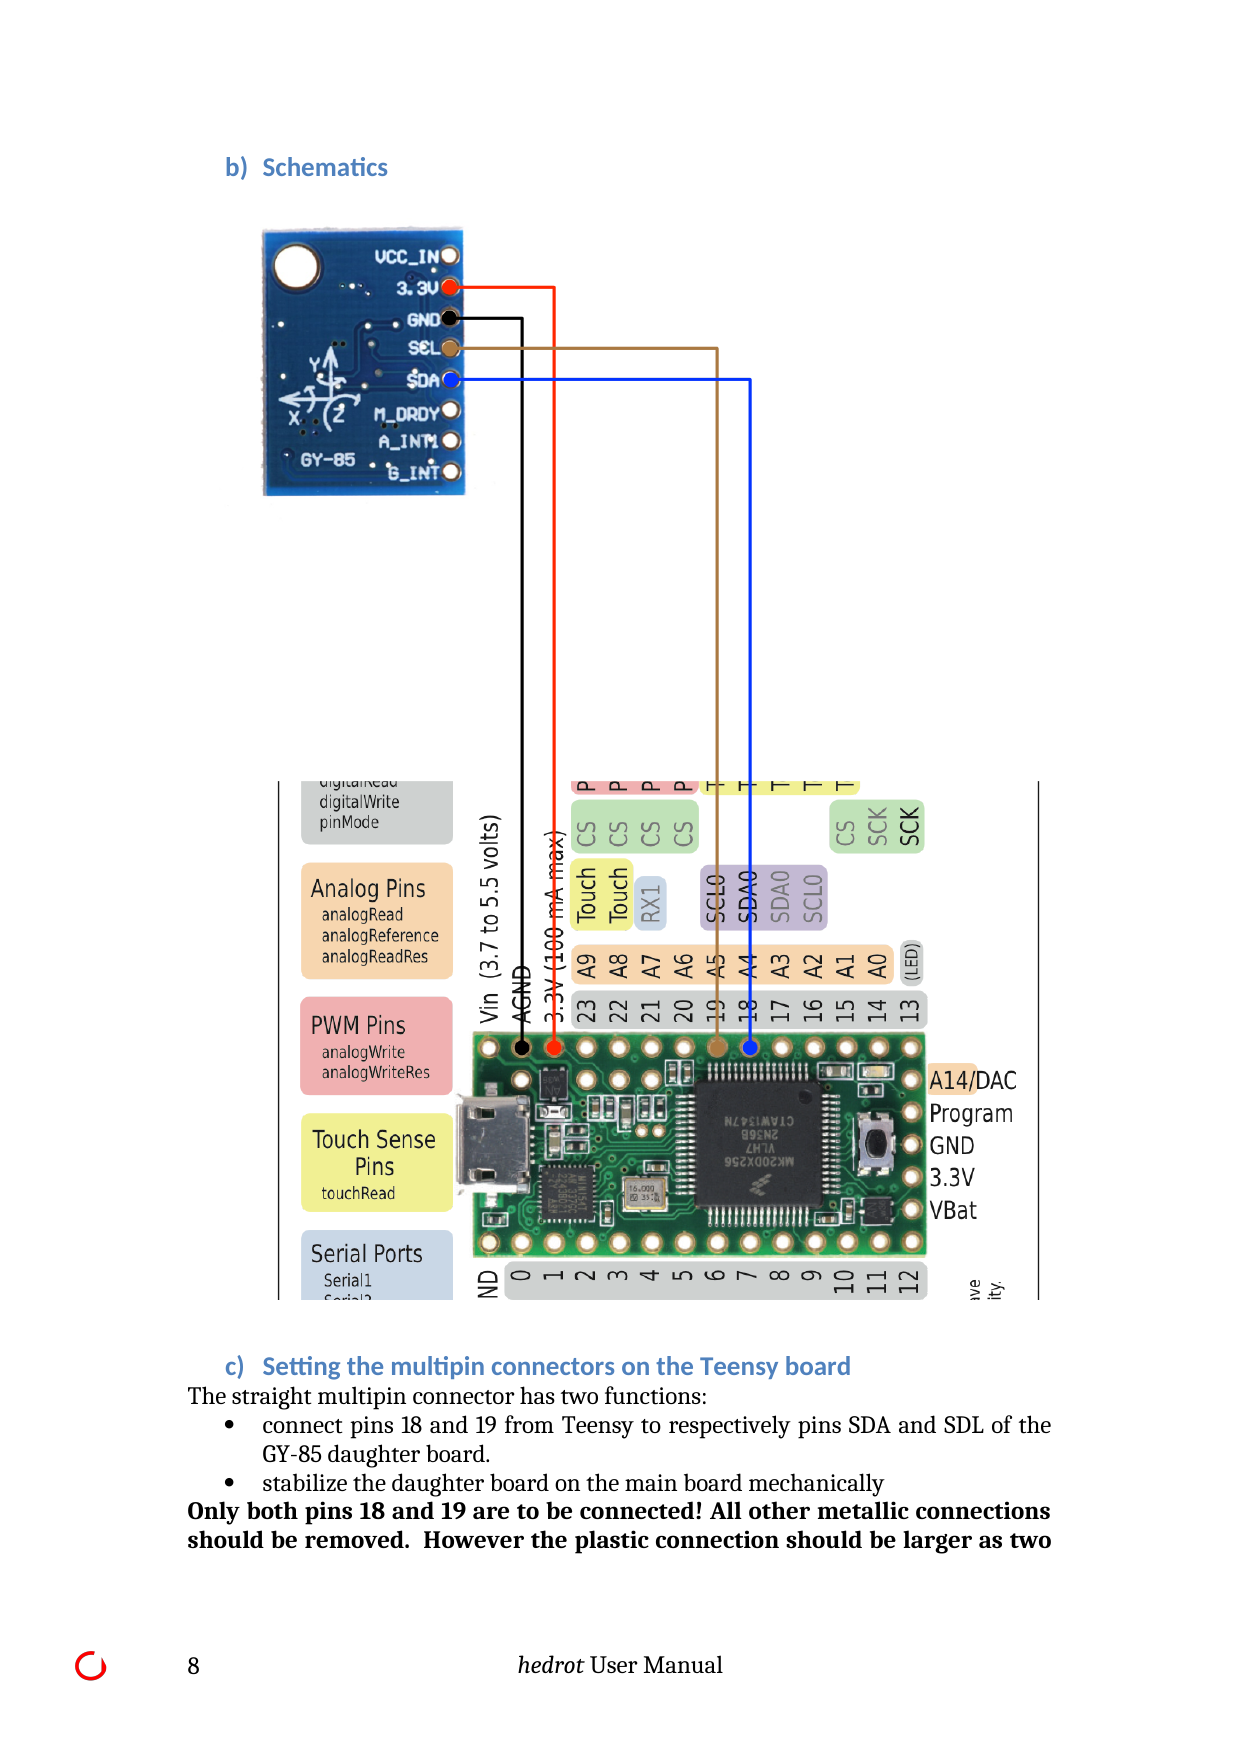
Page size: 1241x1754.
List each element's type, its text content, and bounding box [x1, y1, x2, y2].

list stabilize the daughter board on the main board mechanically [225, 1468, 1053, 1497]
subtitle Schematics [225, 150, 1053, 183]
subtitle Setting the multipin connectors on the Teensy board [225, 1349, 1053, 1382]
picture [75, 1650, 107, 1682]
text The straight multipin connector has two functions: [187, 1382, 1053, 1411]
list connect pins 18 and 19 from Teensy to respectively pins SDA and SDL of the GY-85 daughter board. [225, 1411, 1053, 1468]
picture [187, 183, 1053, 1300]
